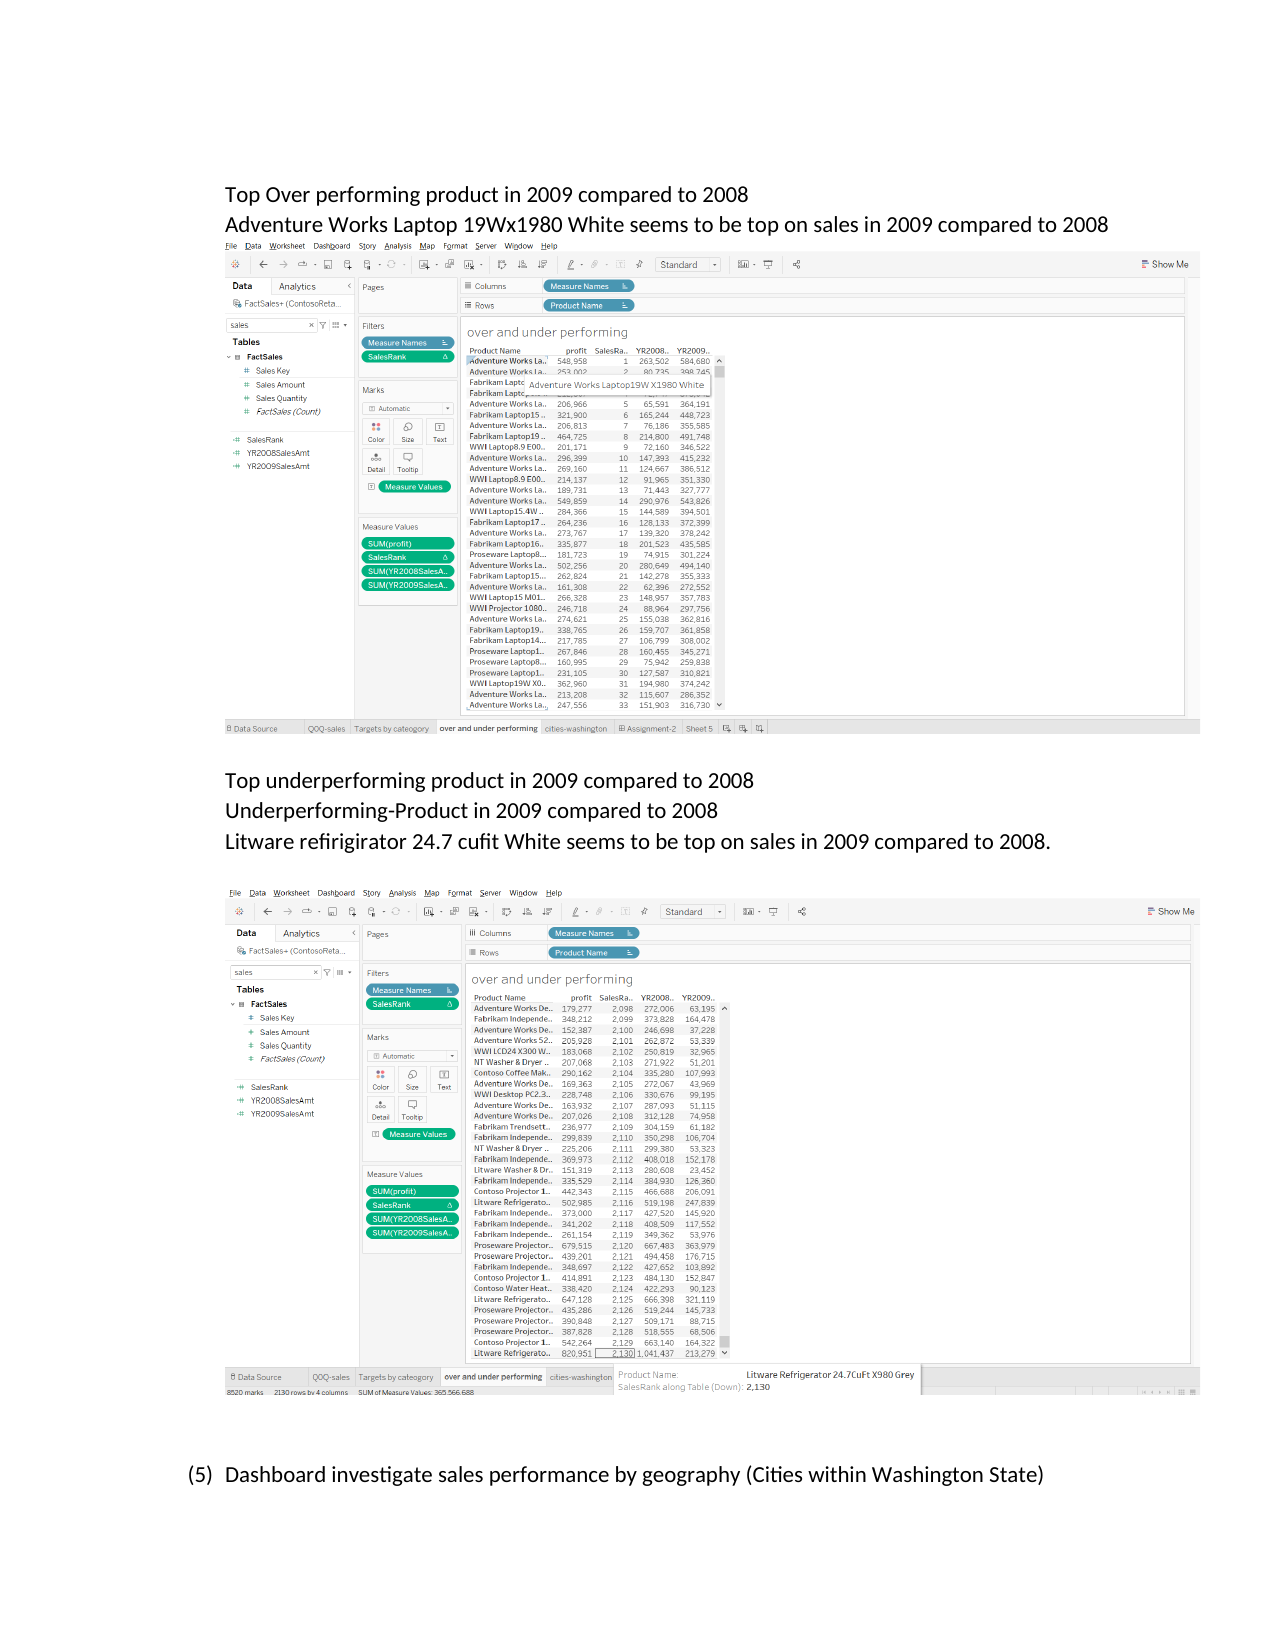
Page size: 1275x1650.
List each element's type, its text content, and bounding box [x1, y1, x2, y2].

picture [225, 887, 1200, 1395]
list Underperforming-Product in 2009 compared to 2008 [225, 797, 1125, 825]
picture [225, 240, 1200, 734]
list Top Over performing product in 2009 compared to 2008 [225, 180, 1125, 208]
list Adventure Works Laptop 19Wx1980 White seems to be top on sales in 2009 compared to 2008 [225, 210, 1125, 238]
list Top underperforming product in 2009 compared to 2008 [225, 766, 1125, 794]
list Litware refirigirator 24.7 cufit White seems to be top on sales in 2009 compared to 2008. [225, 827, 1125, 855]
list Dashboard investigate sales performance by geography (Cities within Washington State) [187, 1460, 1125, 1488]
